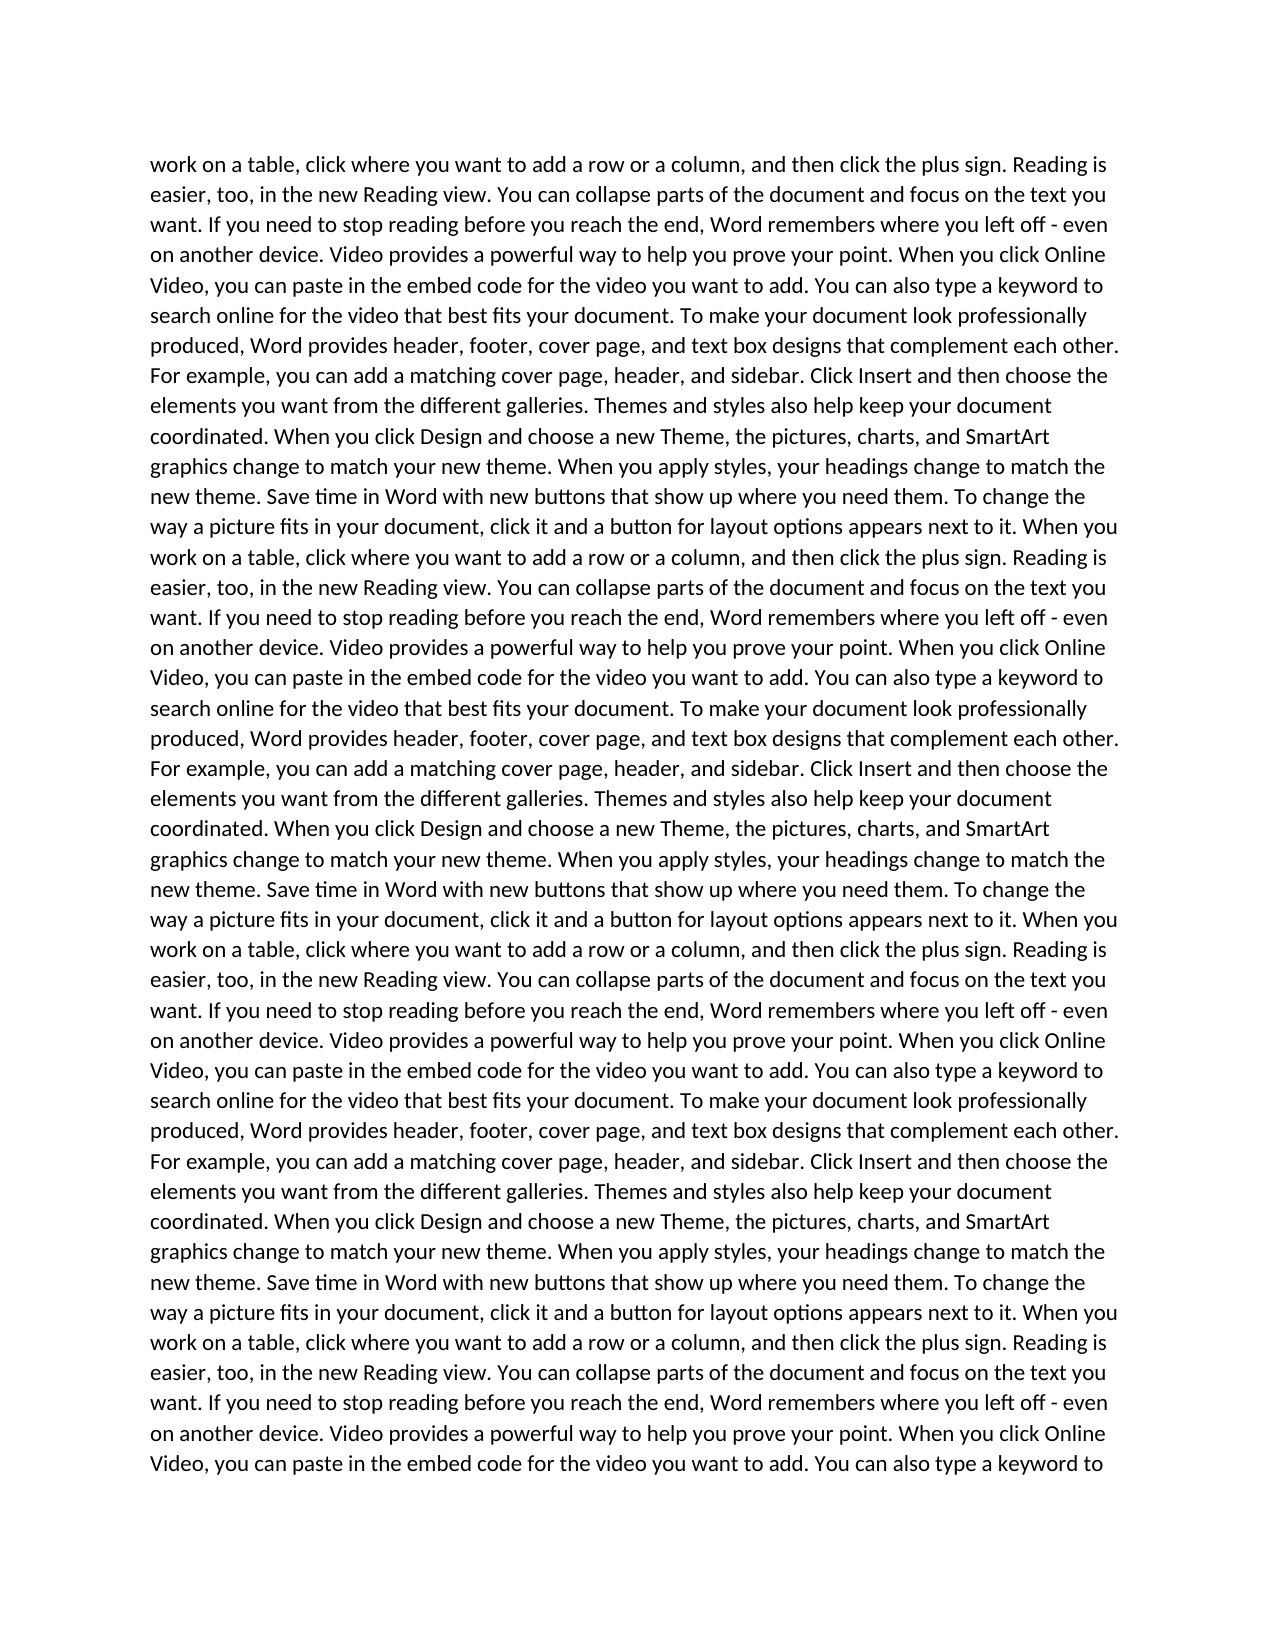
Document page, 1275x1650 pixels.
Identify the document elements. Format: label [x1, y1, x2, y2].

text [150, 150, 1125, 1477]
